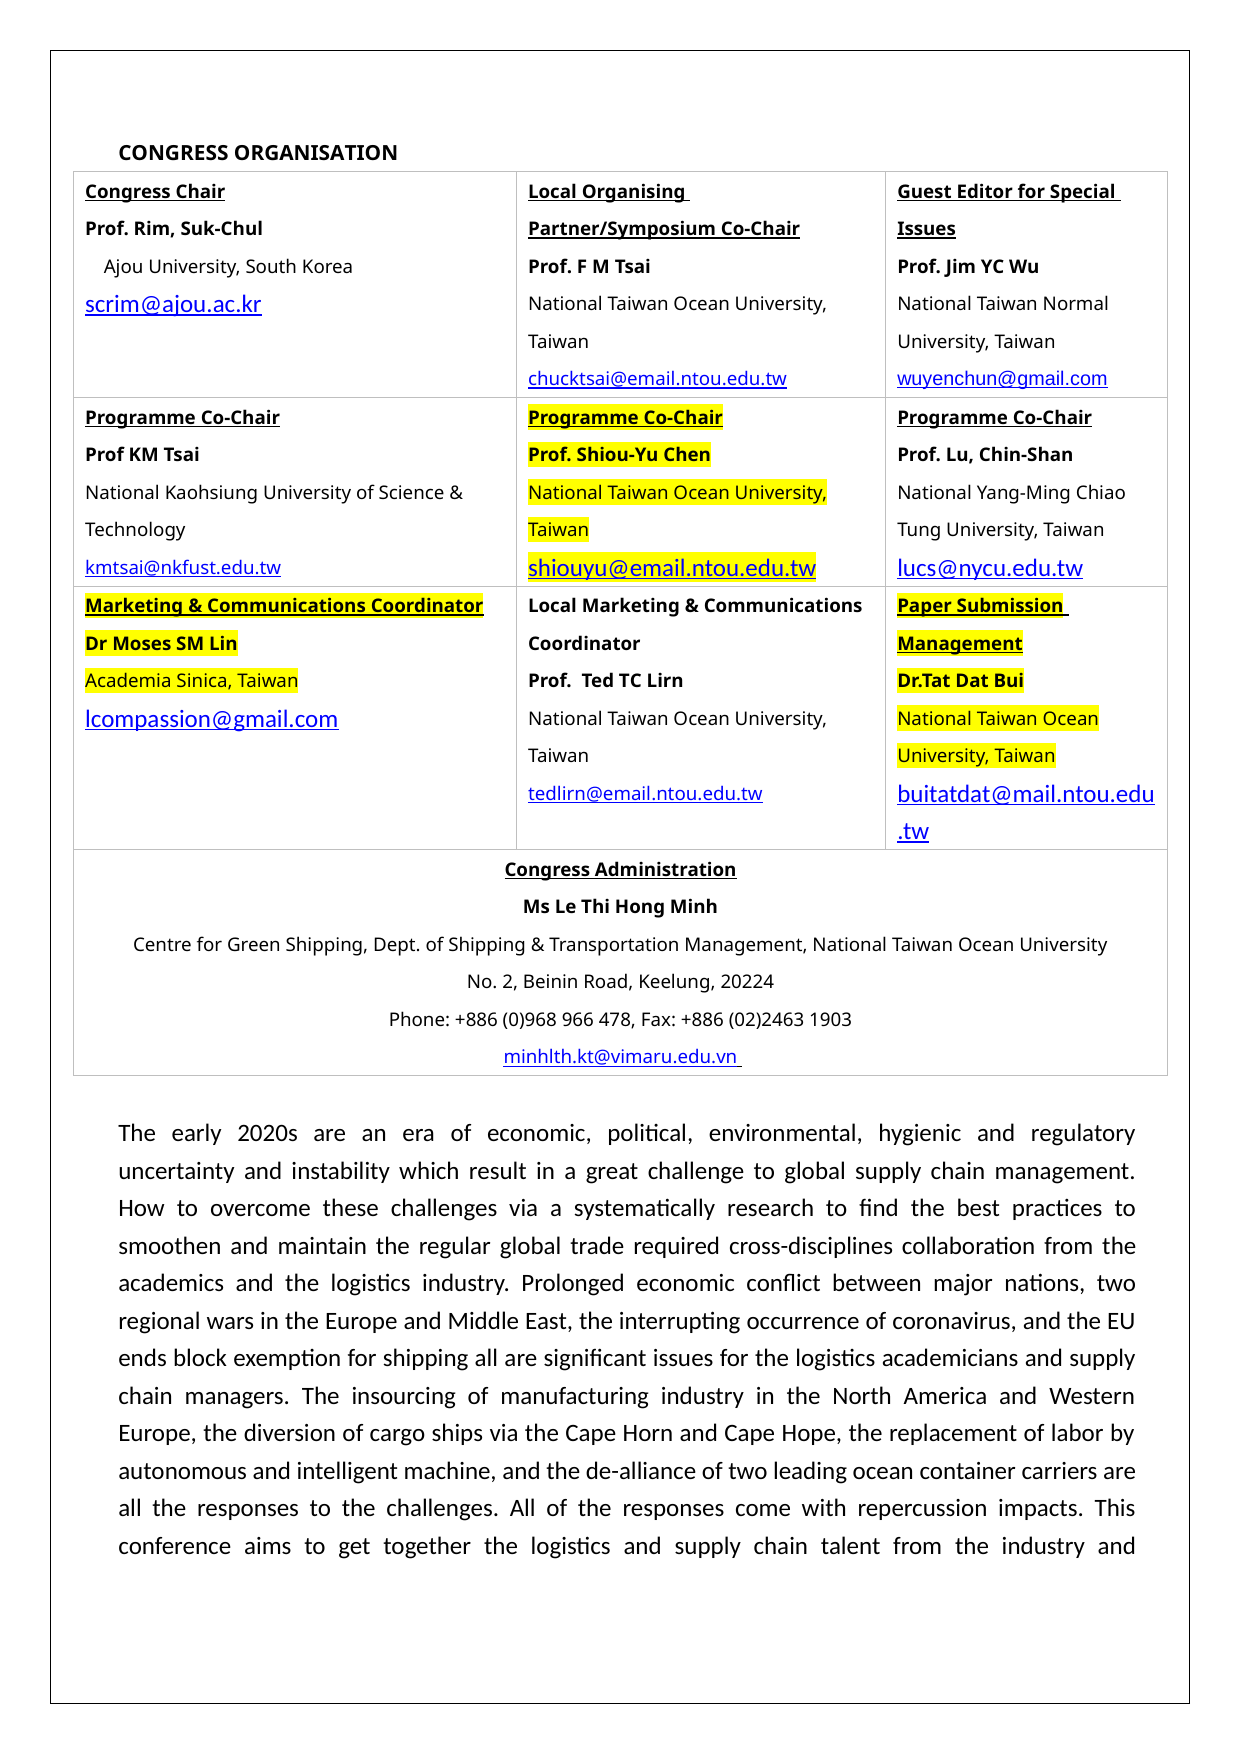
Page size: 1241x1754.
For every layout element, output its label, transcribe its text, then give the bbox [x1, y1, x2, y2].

table_header Congress Chair Prof. Rim, Suk-Chul Ajou University, South Korea scrim@ajou.ac.kr [74, 172, 516, 397]
table_cell Programme Co-Chair Prof. Shiou-Yu Chen National Taiwan Ocean University, Taiwan shiouyu@email.ntou.edu.tw [517, 398, 885, 586]
table_header Local Organising Partner/Symposium Co-Chair Prof. F M Tsai National Taiwan Ocean University, Taiwan chucktsai@email.ntou.edu.tw [517, 172, 885, 397]
table_cell Programme Co-Chair Prof KM Tsai National Kaohsiung University of Science & Technology kmtsai@nkfust.edu.tw [74, 398, 516, 586]
table_cell Programme Co-Chair Prof. Lu, Chin-Shan National Yang-Ming Chiao Tung University, Taiwan lucs@nycu.edu.tw [886, 398, 1167, 586]
table_header Guest Editor for Special Issues Prof. Jim YC Wu National Taiwan Normal University, Taiwan wuyenchun@gmail.com [886, 172, 1167, 397]
table_cell Congress Administration Ms Le Thi Hong Minh Centre for Green Shipping, Dept. of Shipping & Transportation Management, National Taiwan Ocean University No. 2, Beinin Road, Keelung, 20224 Phone: +886 (0)968 966 478, Fax: +886 (02)2463 1903 minhlth.kt@vimaru.edu.vn [74, 850, 1167, 1075]
text CONGRESS ORGANISATION [118, 134, 1137, 171]
table_cell Marketing & Communications Coordinator Dr Moses SM Lin Academia Sinica, Taiwan lcompassion@gmail.com [74, 587, 516, 849]
table_cell Paper Submission Management Dr.Tat Dat Bui National Taiwan Ocean University, Taiwan buitatdat@mail.ntou.edu.tw [886, 587, 1167, 849]
table_cell Local Marketing & Communications Coordinator Prof. Ted TC Lirn National Taiwan Ocean University, Taiwan tedlirn@email.ntou.edu.tw [517, 587, 885, 849]
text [118, 1114, 1137, 1564]
